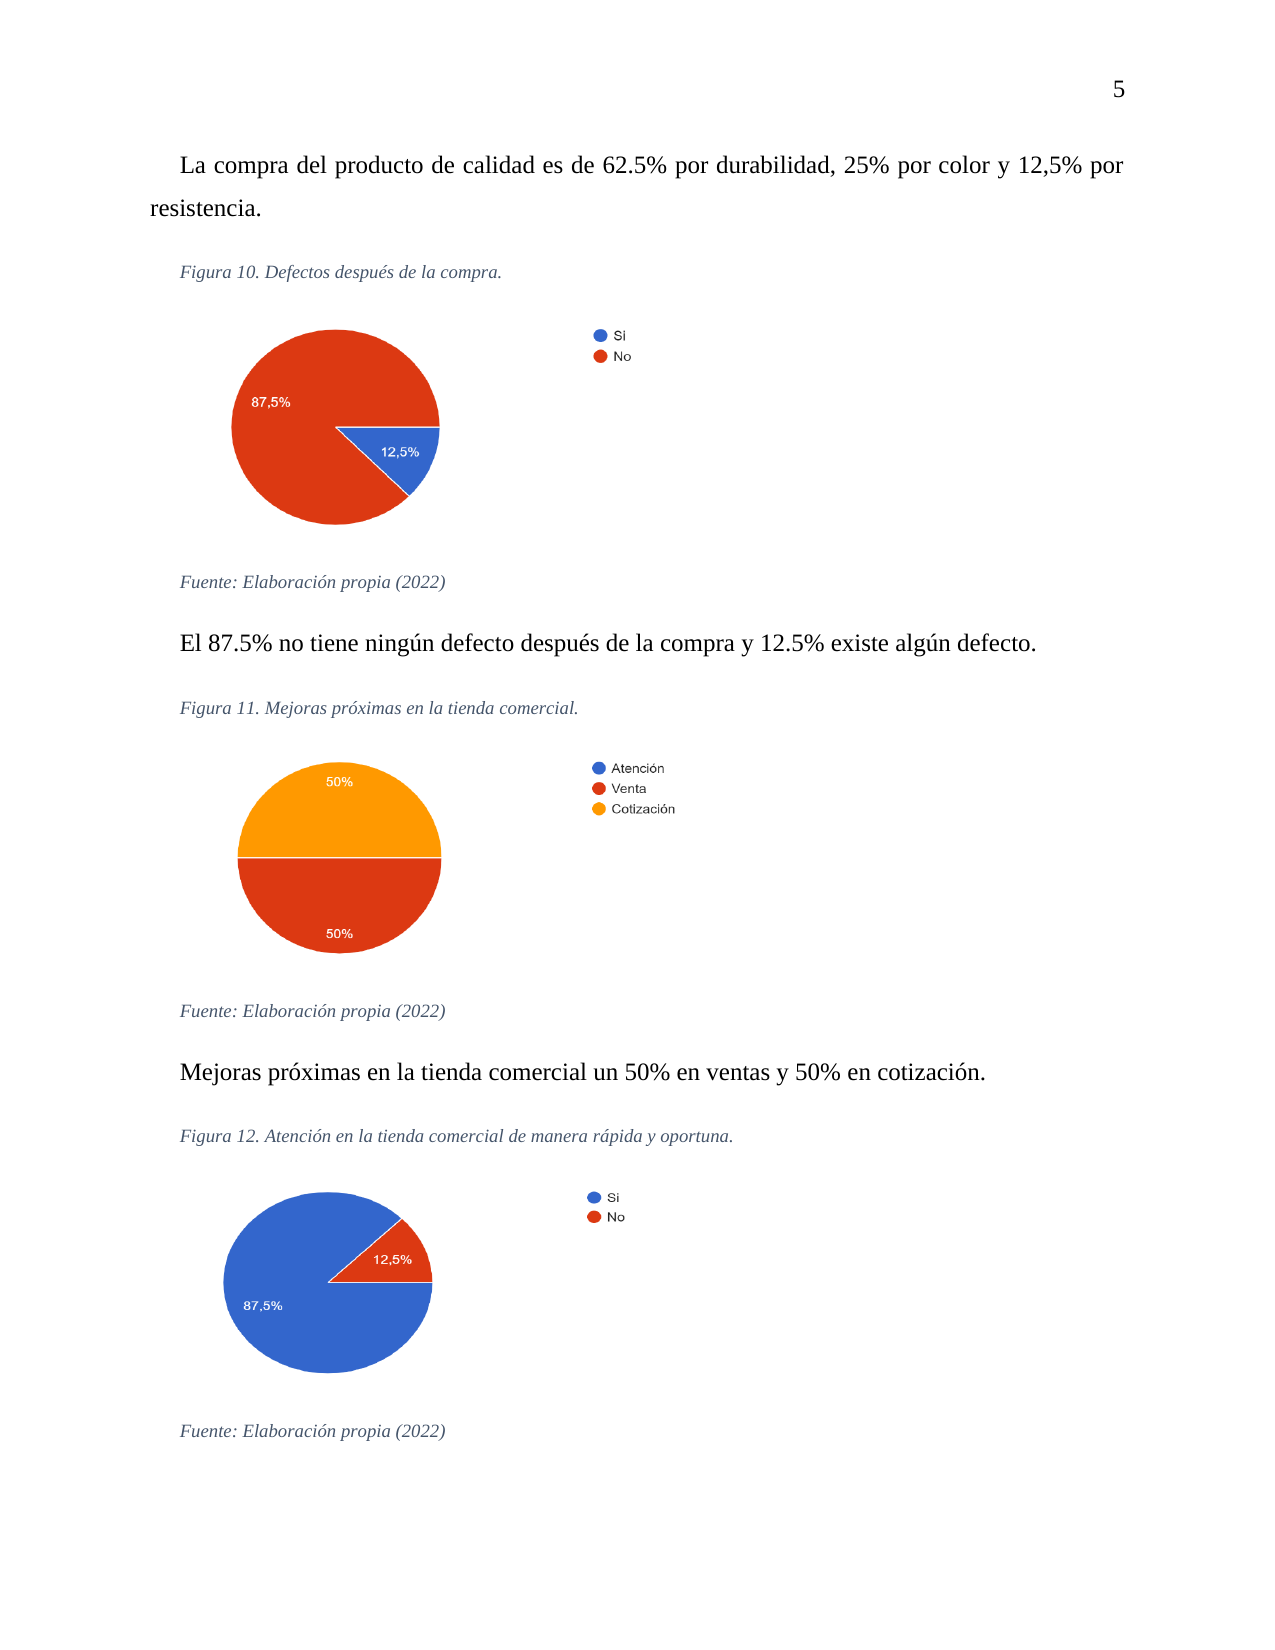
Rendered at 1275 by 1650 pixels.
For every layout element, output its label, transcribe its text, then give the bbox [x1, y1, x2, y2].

picture [179, 753, 698, 961]
text Fuente: Elaboración propia (2022) [150, 1000, 1125, 1021]
text Fuente: Elaboración propia (2022) [150, 571, 1125, 593]
picture [179, 318, 644, 532]
text La compra del producto de calidad es de 62.5% por durabilidad, 25% por color y 12,5% por resistencia. [150, 150, 1125, 222]
text Fuente: Elaboración propia (2022) [150, 1419, 1125, 1441]
text Mejoras próximas en la tienda comercial un 50% en ventas y 50% en cotización. [150, 1057, 1125, 1086]
text El 87.5% no tiene ningún defecto después de la compra y 12.5% existe algún defecto. [150, 628, 1125, 657]
picture [179, 1182, 639, 1381]
